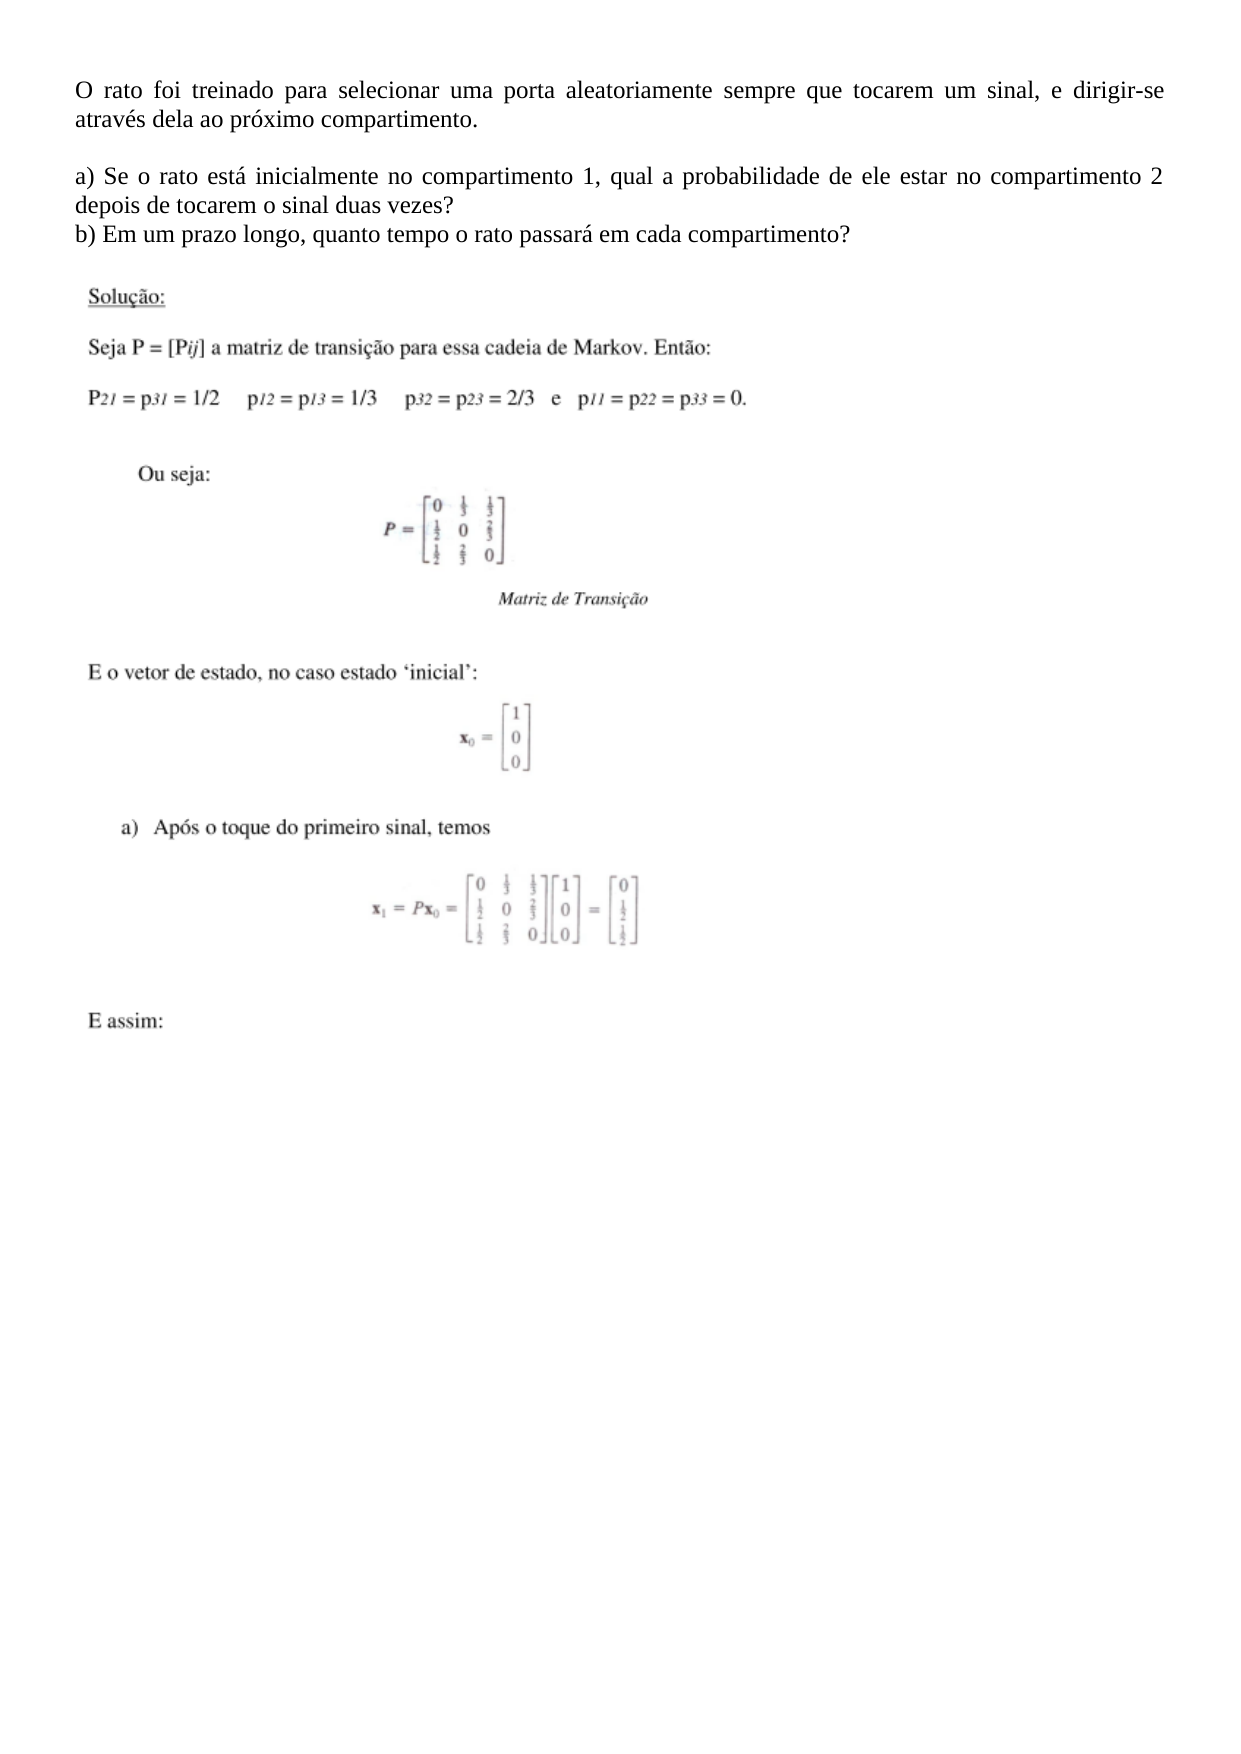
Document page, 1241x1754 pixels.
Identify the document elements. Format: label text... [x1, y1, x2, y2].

text O rato foi treinado para selecionar uma porta aleatoriamente sempre que tocarem um sinal, e dirigir-se através dela ao próximo compartimento. [75, 75, 1165, 132]
text a) Se o rato está inicialmente no compartimento 1, qual a probabilidade de ele estar no compartimento 2 depois de tocarem o sinal duas vezes? [75, 161, 1165, 219]
picture [75, 276, 961, 1032]
text b) Em um prazo longo, quanto tempo o rato passará em cada compartimento? [75, 219, 1165, 247]
